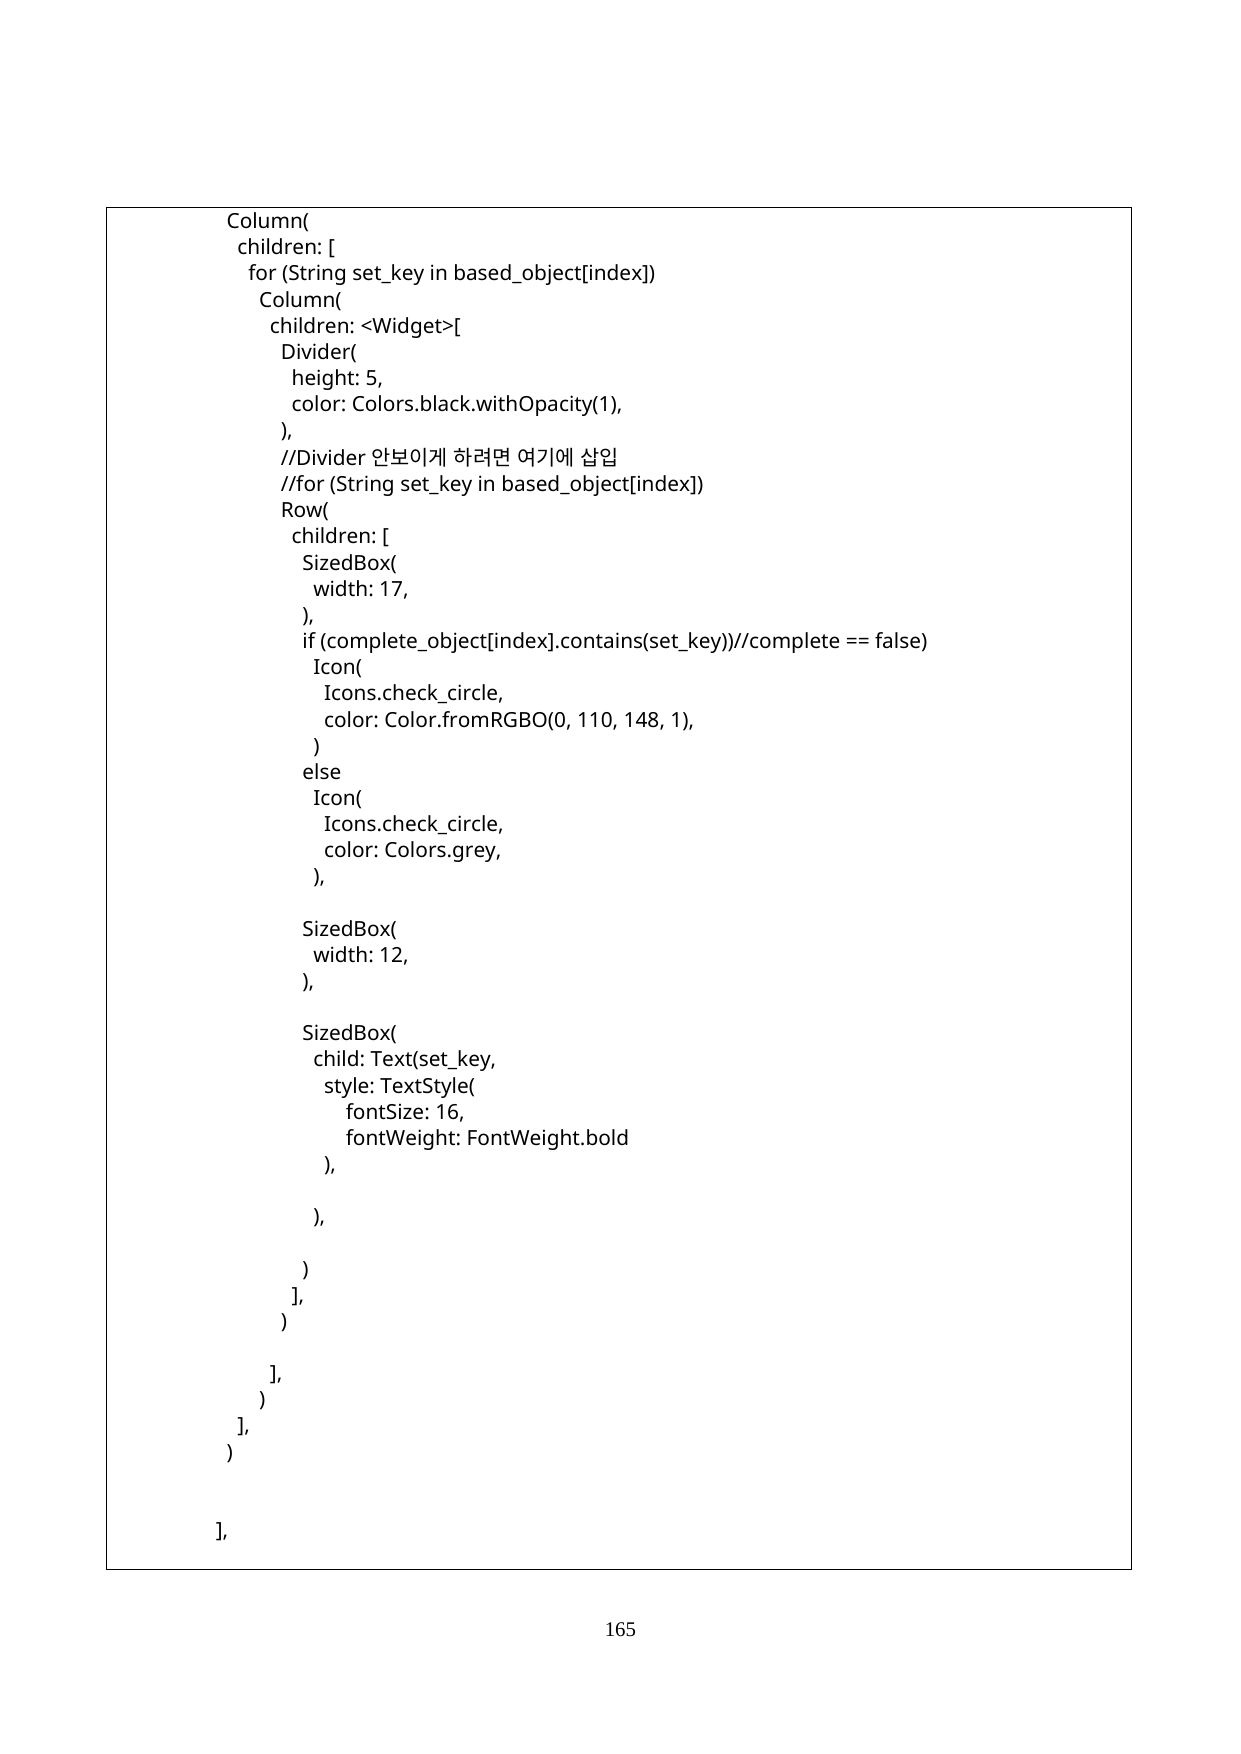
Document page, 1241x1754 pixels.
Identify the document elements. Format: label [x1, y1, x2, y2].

table_cell [107, 208, 1131, 1569]
